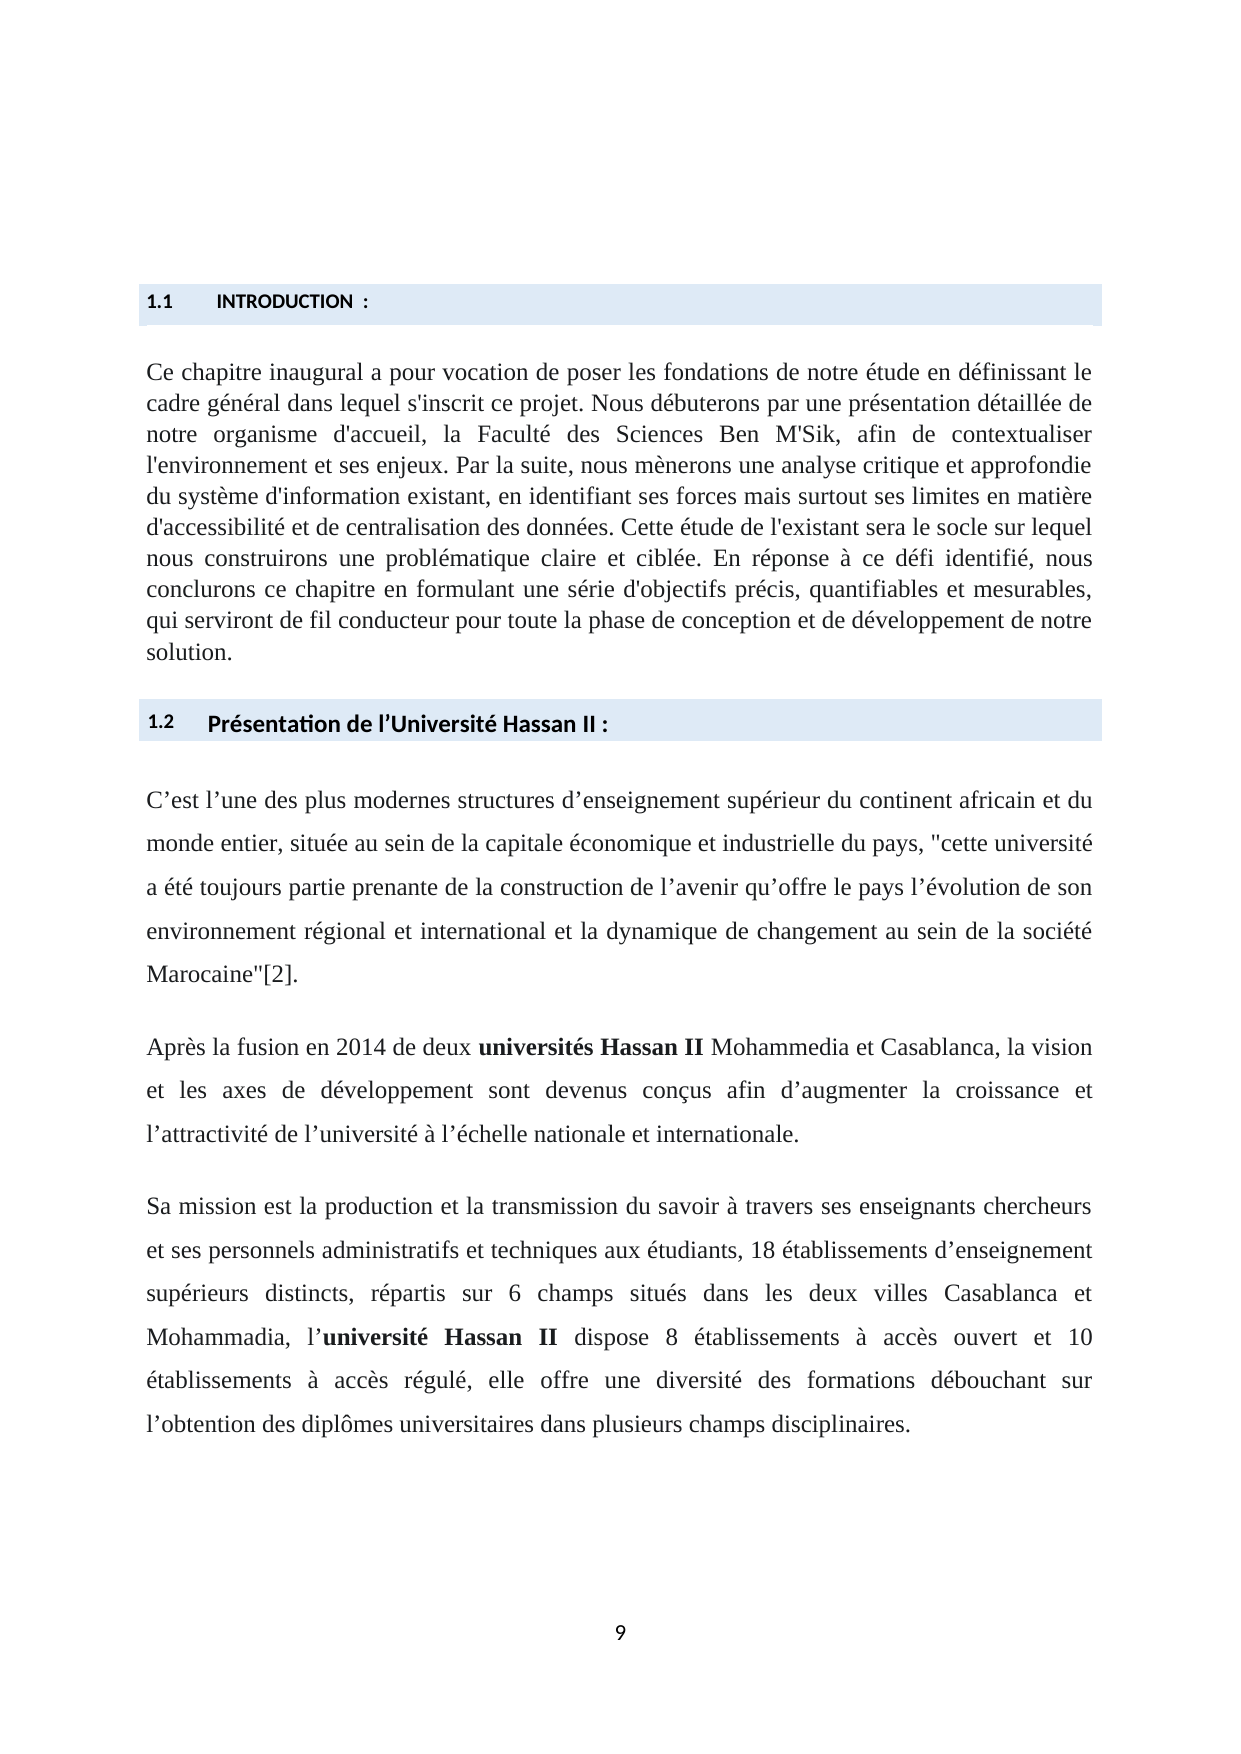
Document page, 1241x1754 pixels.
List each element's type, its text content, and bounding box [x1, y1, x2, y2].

table_header Présentation de l’Université Hassan II : [208, 699, 1102, 741]
text Ce chapitre inaugural a pour vocation de poser les fondations de notre étude en définissant le cadre général dans lequel s'inscrit ce projet. Nous débuterons par une présentation détaillée de notre organisme d'accueil, la Faculté des Sciences Ben M'Sik, afin de contextualiser l'environnement et ses enjeux. Par la suite, nous mènerons une analyse critique et approfondie du système d'information existant, en identifiant ses forces mais surtout ses limites en matière d'accessibilité et de centralisation des données. Cette étude de l'existant sera le socle sur lequel nous construirons une problématique claire et ciblée. En réponse à ce défi identifié, nous conclurons ce chapitre en formulant une série d'objectifs précis, quantifiables et mesurables, qui serviront de fil conducteur pour toute la phase de conception et de développement de notre solution. [146, 326, 1093, 665]
text Sa mission est la production et la transmission du savoir à travers ses enseignants chercheurs et ses personnels administratifs et techniques aux étudiants, 18 établissements d’enseignement supérieurs distincts, répartis sur 6 champs situés dans les deux villes Casablanca et Mohammadia, l’université Hassan II dispose 8 établissements à accès ouvert et 10 établissements à accès régulé, elle offre une diversité des formations débouchant sur l’obtention des diplômes universitaires dans plusieurs champs disciplinaires. [146, 1191, 1093, 1438]
text C’est l’une des plus modernes structures d’enseignement supérieur du continent africain et du monde entier, située au sein de la capitale économique et industrielle du pays, "cette université a été toujours partie prenante de la construction de l’avenir qu’offre le pays l’évolution de son environnement régional et international et la dynamique de changement au sein de la société Marocaine"[2]. [146, 741, 1093, 988]
text 1.1 INTRODUCTION : [146, 288, 1161, 313]
table_header 1.2 [139, 699, 208, 741]
text Après la fusion en 2014 de deux universités Hassan II Mohammedia et Casablanca, la vision et les axes de développement sont devenus conçus afin d’augmenter la croissance et l’attractivité de l’université à l’échelle nationale et internationale. [146, 1032, 1093, 1148]
